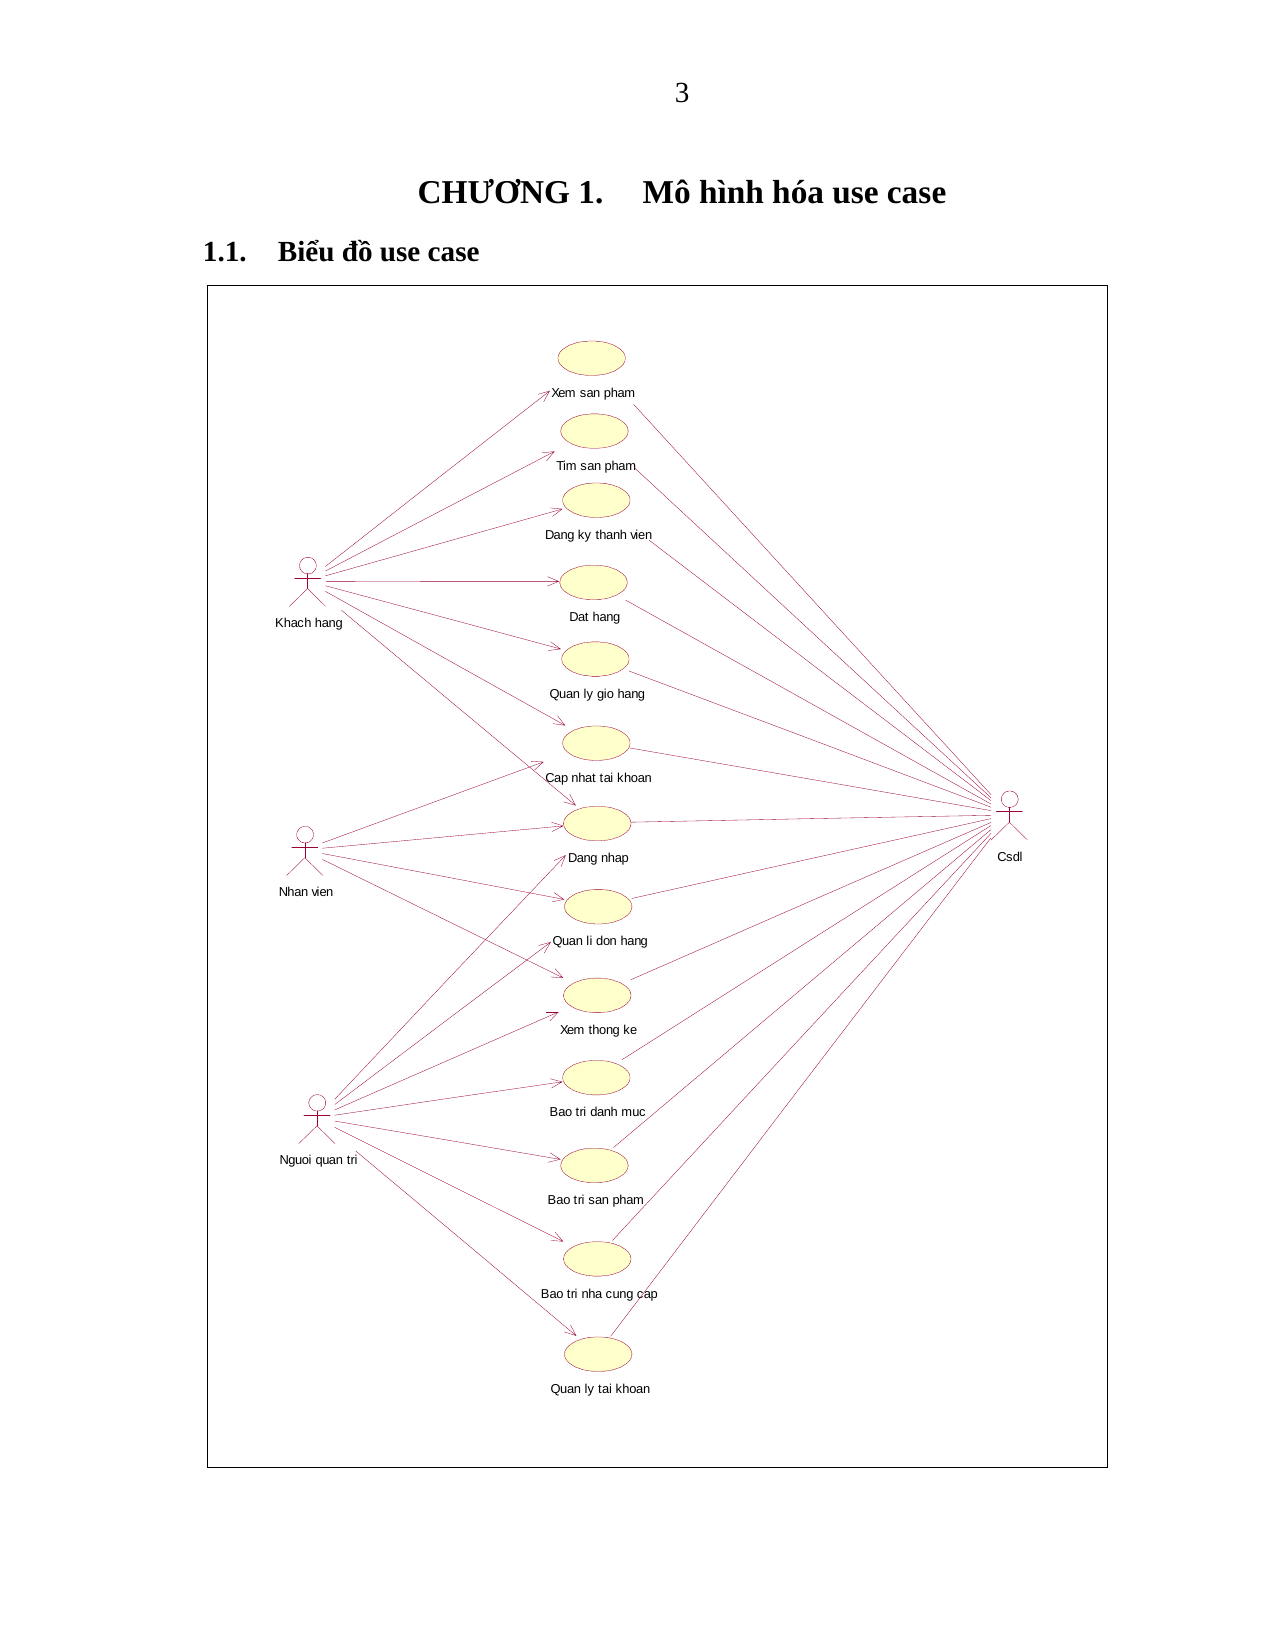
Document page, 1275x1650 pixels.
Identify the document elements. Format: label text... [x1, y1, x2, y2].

subtitle Biểu đồ use case [203, 234, 1157, 268]
subtitle Mô hình hóa use case [207, 173, 1157, 211]
